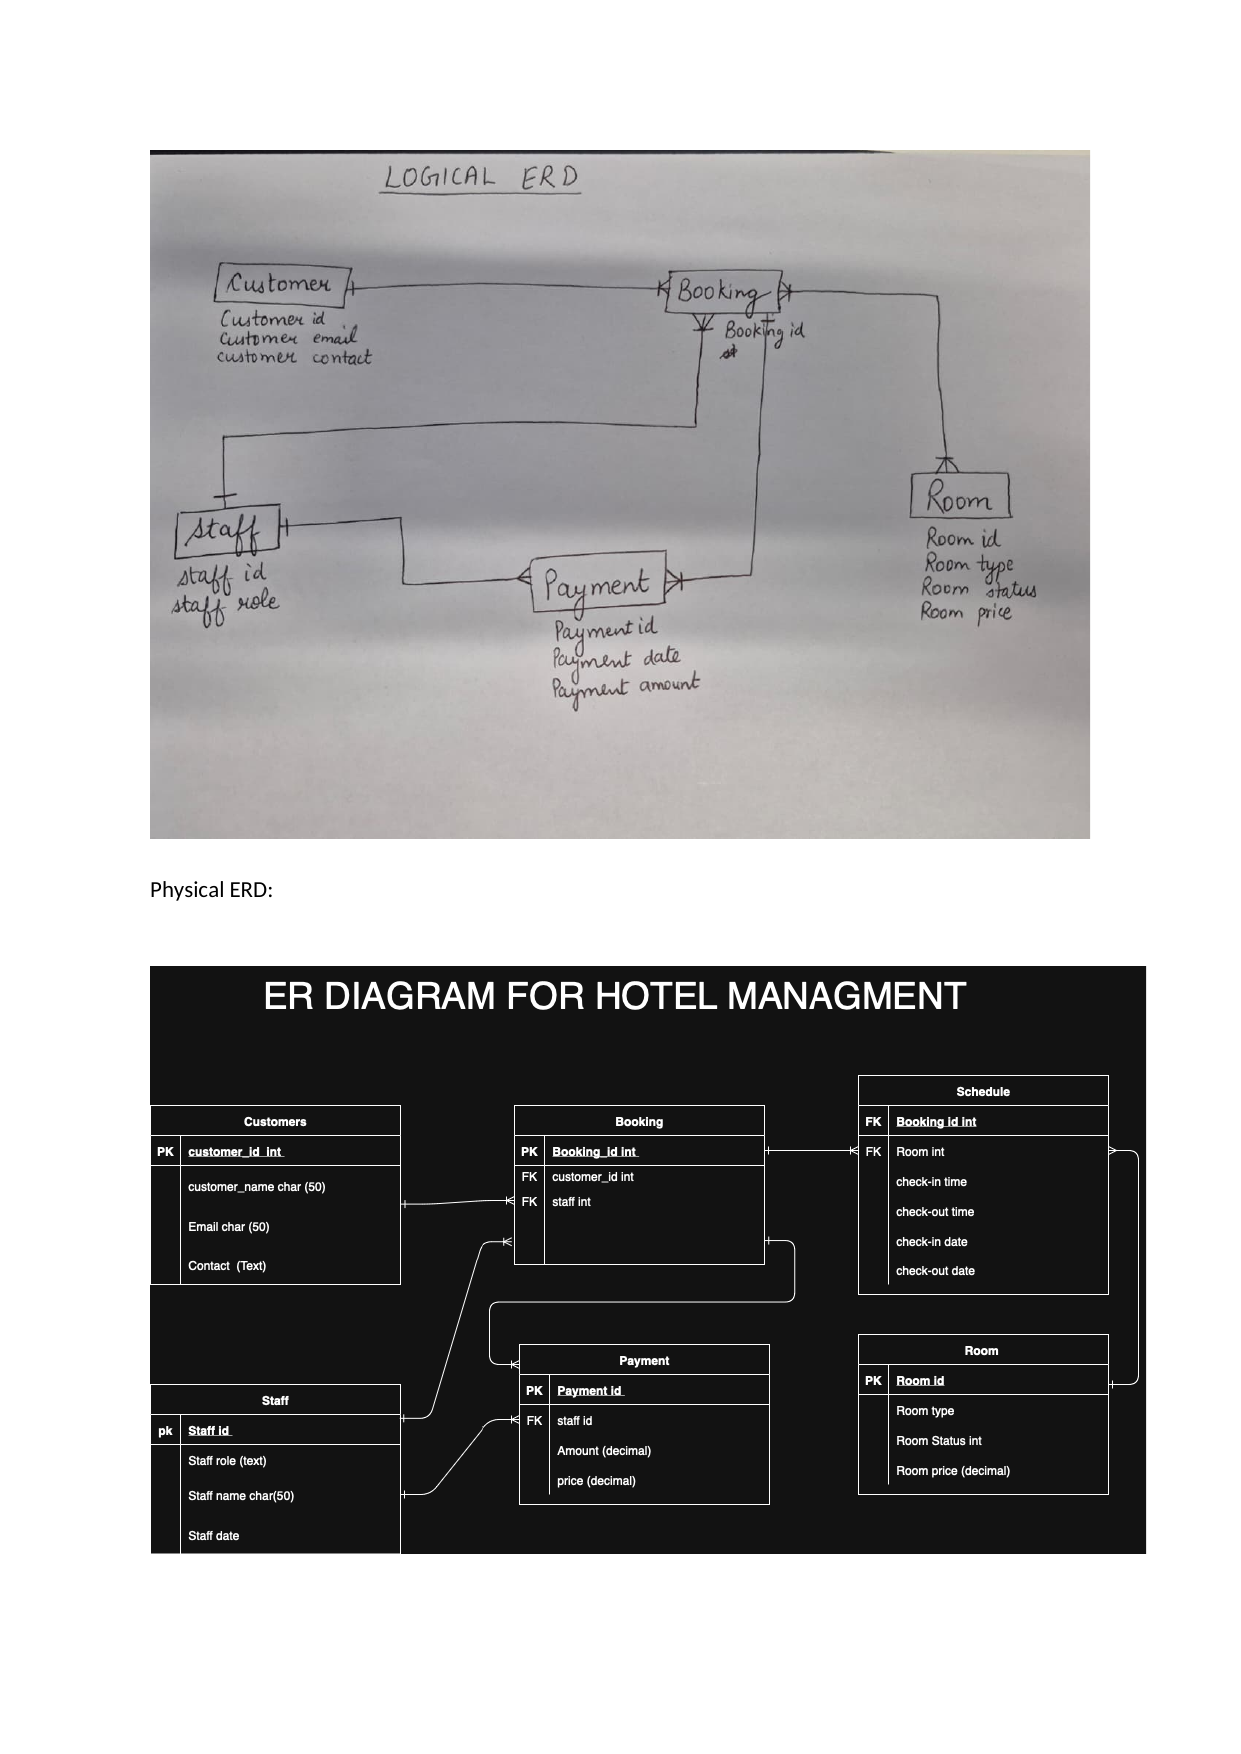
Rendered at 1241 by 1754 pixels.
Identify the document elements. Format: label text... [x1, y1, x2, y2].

picture [150, 966, 1147, 1554]
text Physical ERD: [150, 875, 1090, 903]
picture [150, 150, 1091, 839]
